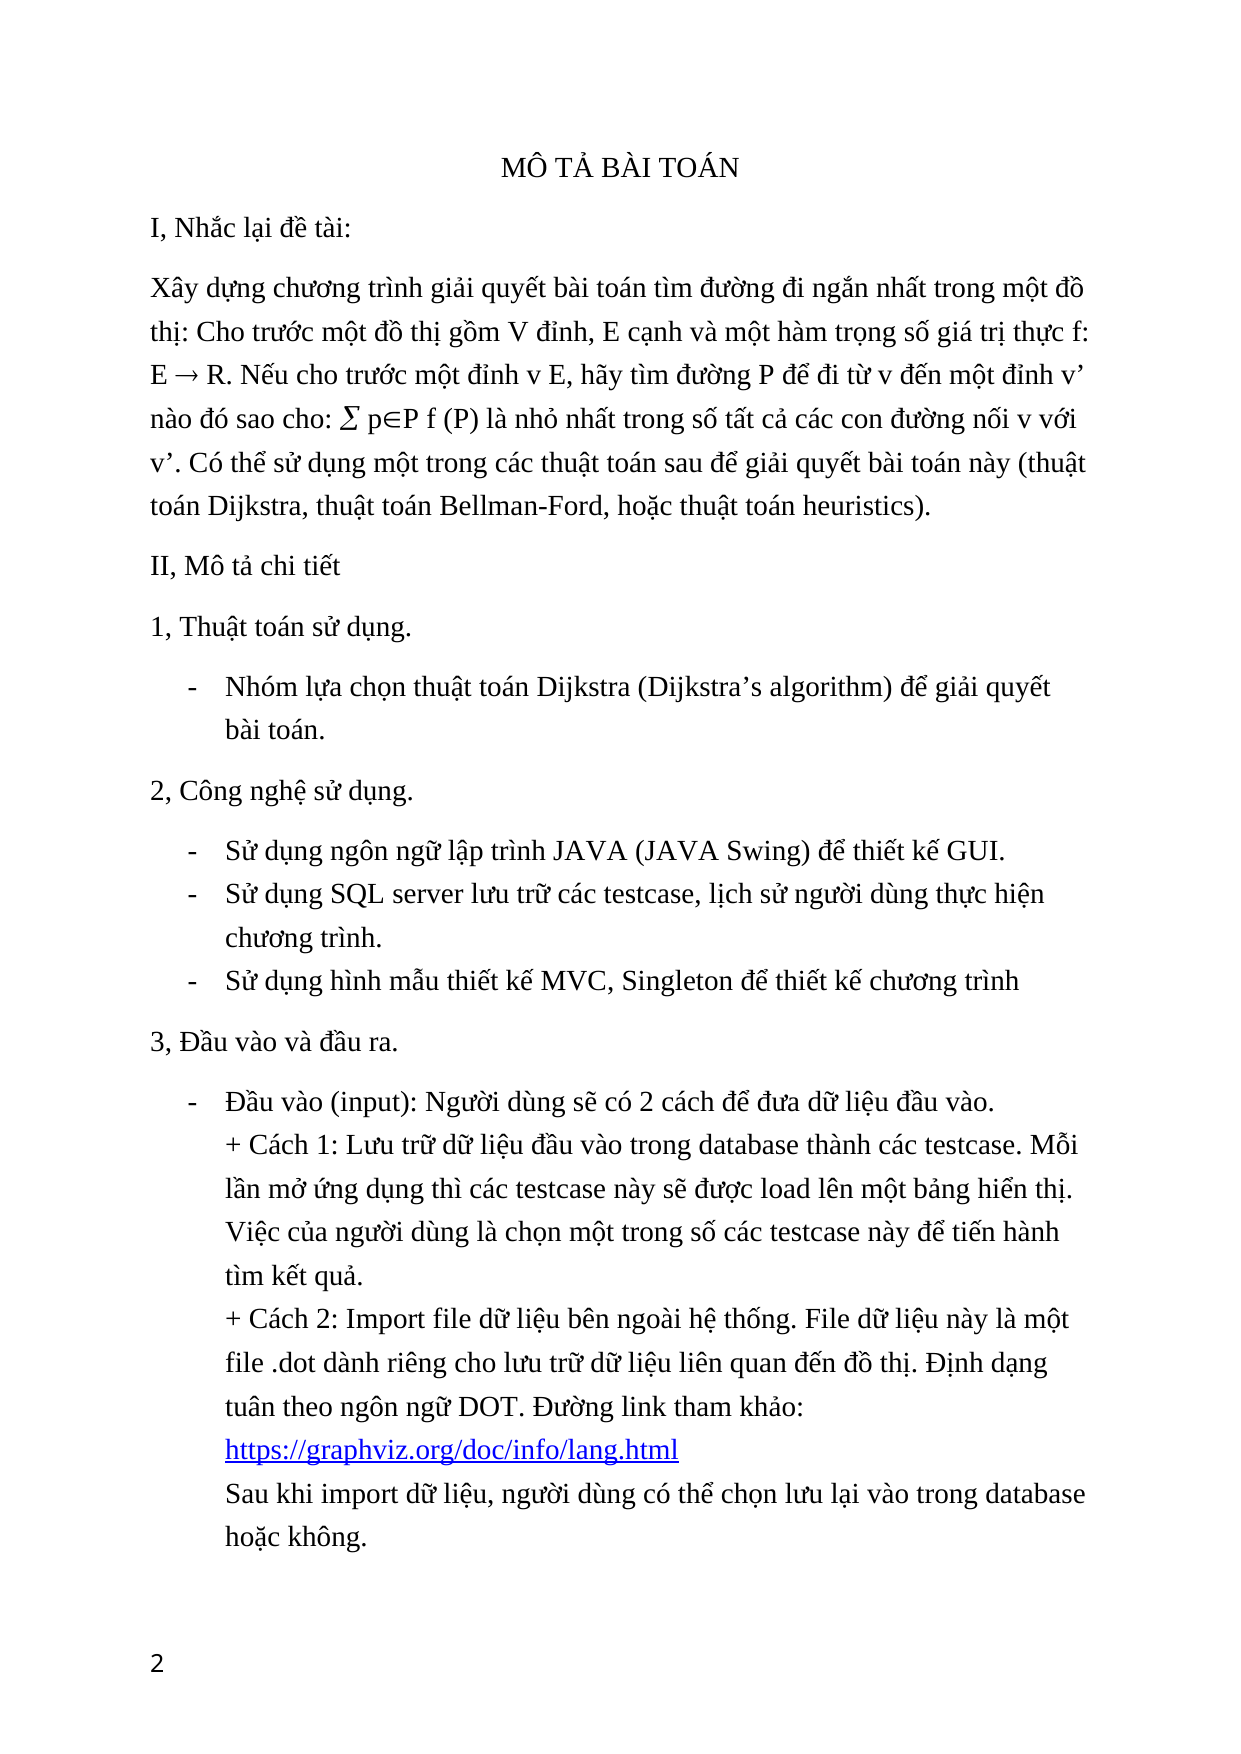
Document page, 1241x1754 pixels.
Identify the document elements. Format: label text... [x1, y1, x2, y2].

list Sau khi import dữ liệu, người dùng có thể chọn lưu lại vào trong database hoặc không. [225, 1476, 1090, 1553]
list Sử dụng ngôn ngữ lập trình JAVA (JAVA Swing) để thiết kế GUI. [187, 833, 1090, 866]
list Nhóm lựa chọn thuật toán Dijkstra (Dijkstra’s algorithm) để giải quyết bài toán. [187, 669, 1090, 746]
text 3, Đầu vào và đầu ra. [150, 1024, 1090, 1057]
text Xây dựng chương trình giải quyết bài toán tìm đường đi ngắn nhất trong một đồ thị: Cho trước một đồ thị gồm V đỉnh, E cạnh và một hàm trọng số giá trị thực f: E R. Nếu cho trước một đỉnh v E, hãy tìm đường P để đi từ v đến một đỉnh v’ nào đó sao cho: pP f (P) là nhỏ nhất trong số tất cả các con đường nối v với v’. Có thể sử dụng một trong các thuật toán sau để giải quyết bài toán này (thuật toán Dijkstra, thuật toán Bellman-Ford, hoặc thuật toán heuristics). [150, 270, 1090, 522]
list Sử dụng SQL server lưu trữ các testcase, lịch sử người dùng thực hiện chương trình. [187, 876, 1090, 953]
text 1, Thuật toán sử dụng. [150, 609, 1090, 642]
text 2, Công nghệ sử dụng. [150, 773, 1090, 806]
list + Cách 1: Lưu trữ dữ liệu đầu vào trong database thành các testcase. Mỗi lần mở ứng dụng thì các testcase này sẽ được load lên một bảng hiển thị. Việc của người dùng là chọn một trong số các testcase này để tiến hành tìm kết quả. [225, 1127, 1090, 1292]
text II, Mô tả chi tiết [150, 548, 1090, 582]
text MÔ TẢ BÀI TOÁN [150, 150, 1090, 183]
list Sử dụng hình mẫu thiết kế MVC, Singleton để thiết kế chương trình [187, 963, 1090, 997]
text I, Nhắc lại đề tài: [150, 210, 1090, 244]
list Đầu vào (input): Người dùng sẽ có 2 cách để đưa dữ liệu đầu vào. [187, 1084, 1090, 1117]
list + Cách 2: Import file dữ liệu bên ngoài hệ thống. File dữ liệu này là một file .dot dành riêng cho lưu trữ dữ liệu liên quan đến đồ thị. Định dạng tuân theo ngôn ngữ DOT. Đường link tham khảo: https://graphviz.org/doc/info/lang.html [225, 1302, 1090, 1466]
